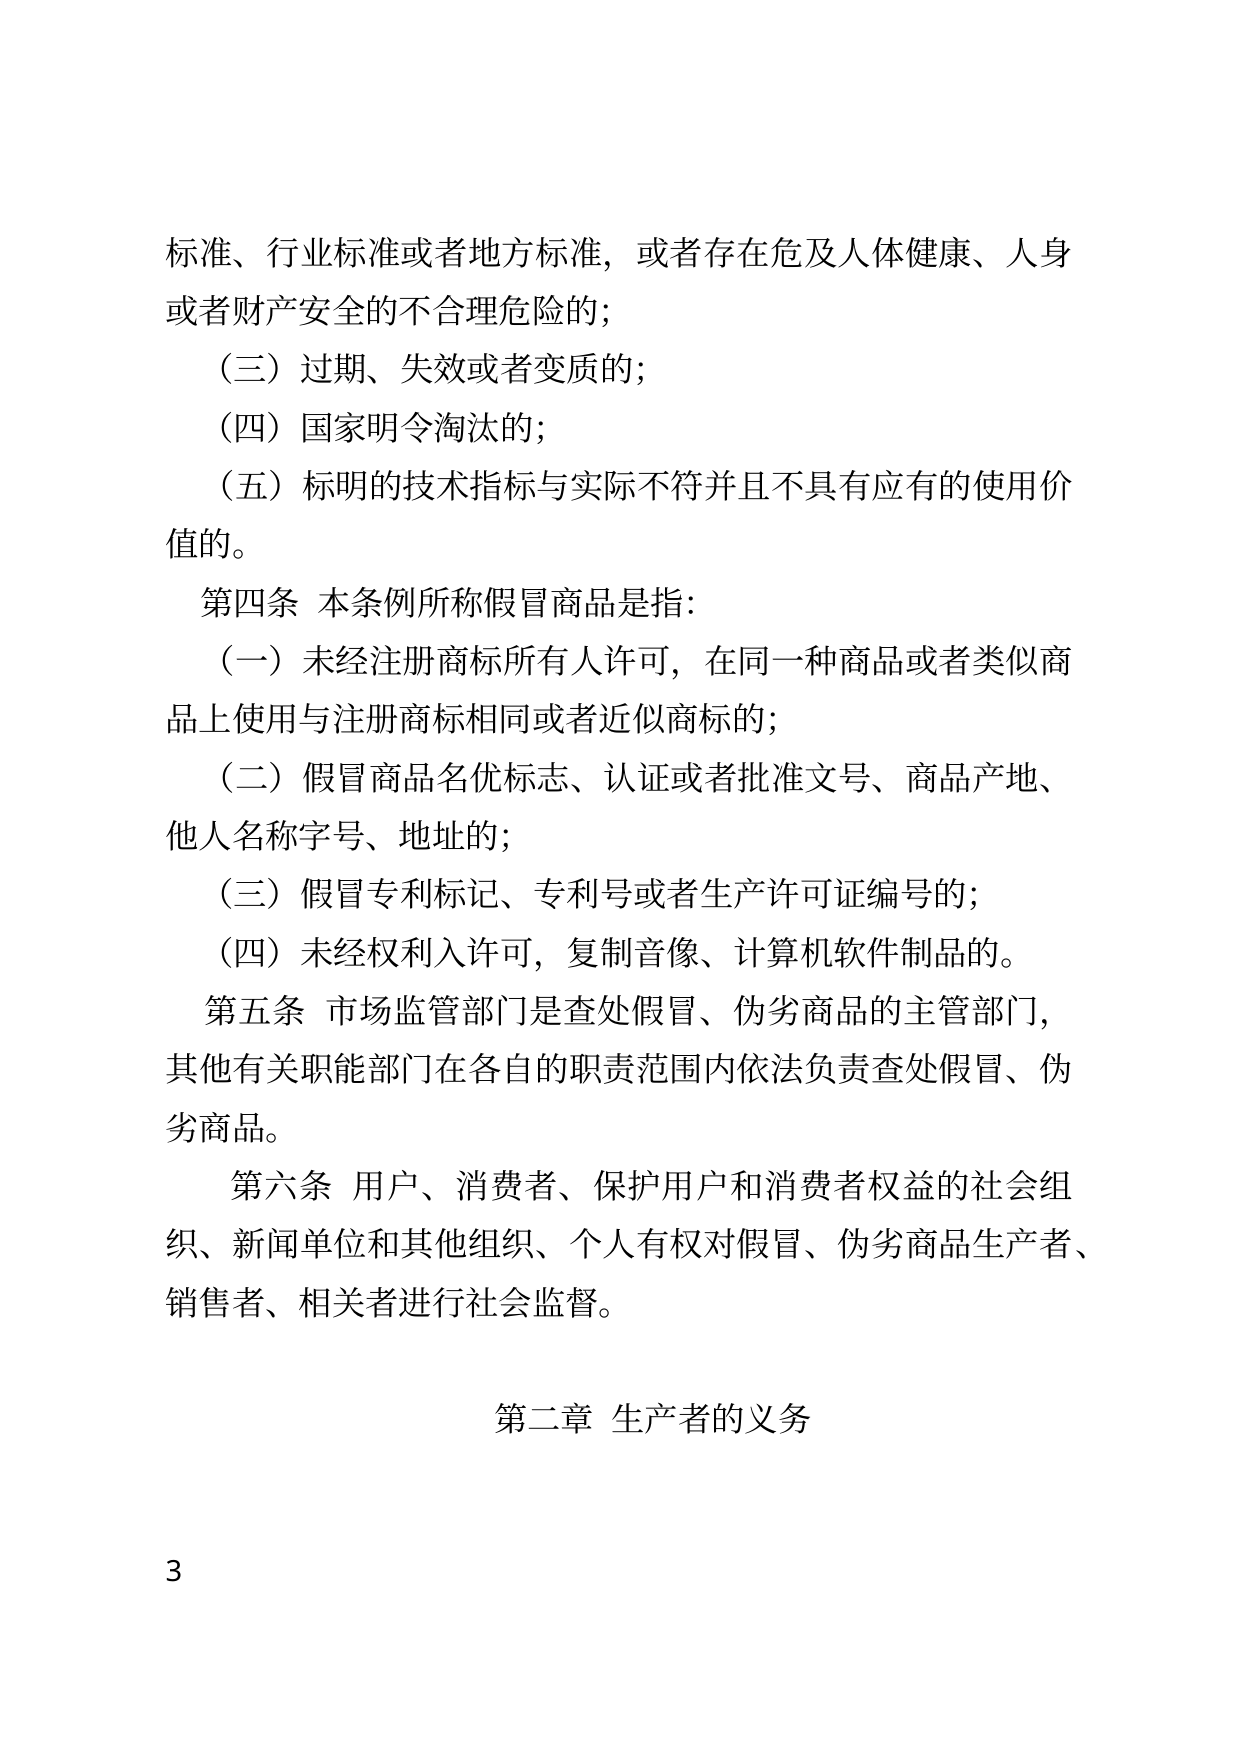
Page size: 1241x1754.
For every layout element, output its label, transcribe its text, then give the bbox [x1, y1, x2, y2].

text 第六条 用户、消费者、保护用户和消费者权益的社会组织、新闻单位和其他组织、个人有权对假冒、伪劣商品生产者、销售者、相关者进行社会监督。 [165, 1152, 1075, 1327]
text （四）国家明令淘汰的； [165, 393, 1075, 452]
list 生产者的义务 [165, 1385, 1075, 1443]
text （三）过期、失效或者变质的； [165, 335, 1075, 393]
text （五）标明的技术指标与实际不符并且不具有应有的使用价值的。 [165, 452, 1075, 568]
text （一）未经注册商标所有人许可，在同一种商品或者类似商品上使用与注册商标相同或者近似商标的； [165, 627, 1075, 743]
text （二）假冒商品名优标志、认证或者批准文号、商品产地、他人名称字号、地址的； [165, 743, 1075, 860]
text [165, 218, 1075, 335]
text 第四条 本条例所称假冒商品是指： [165, 568, 1075, 627]
text 第五条 市场监管部门是查处假冒、伪劣商品的主管部门，其他有关职能部门在各自的职责范围内依法负责查处假冒、伪劣商品。 [165, 977, 1075, 1152]
text （三）假冒专利标记、专利号或者生产许可证编号的； [165, 860, 1075, 918]
text （四）未经权利入许可，复制音像、计算机软件制品的。 [165, 918, 1075, 977]
